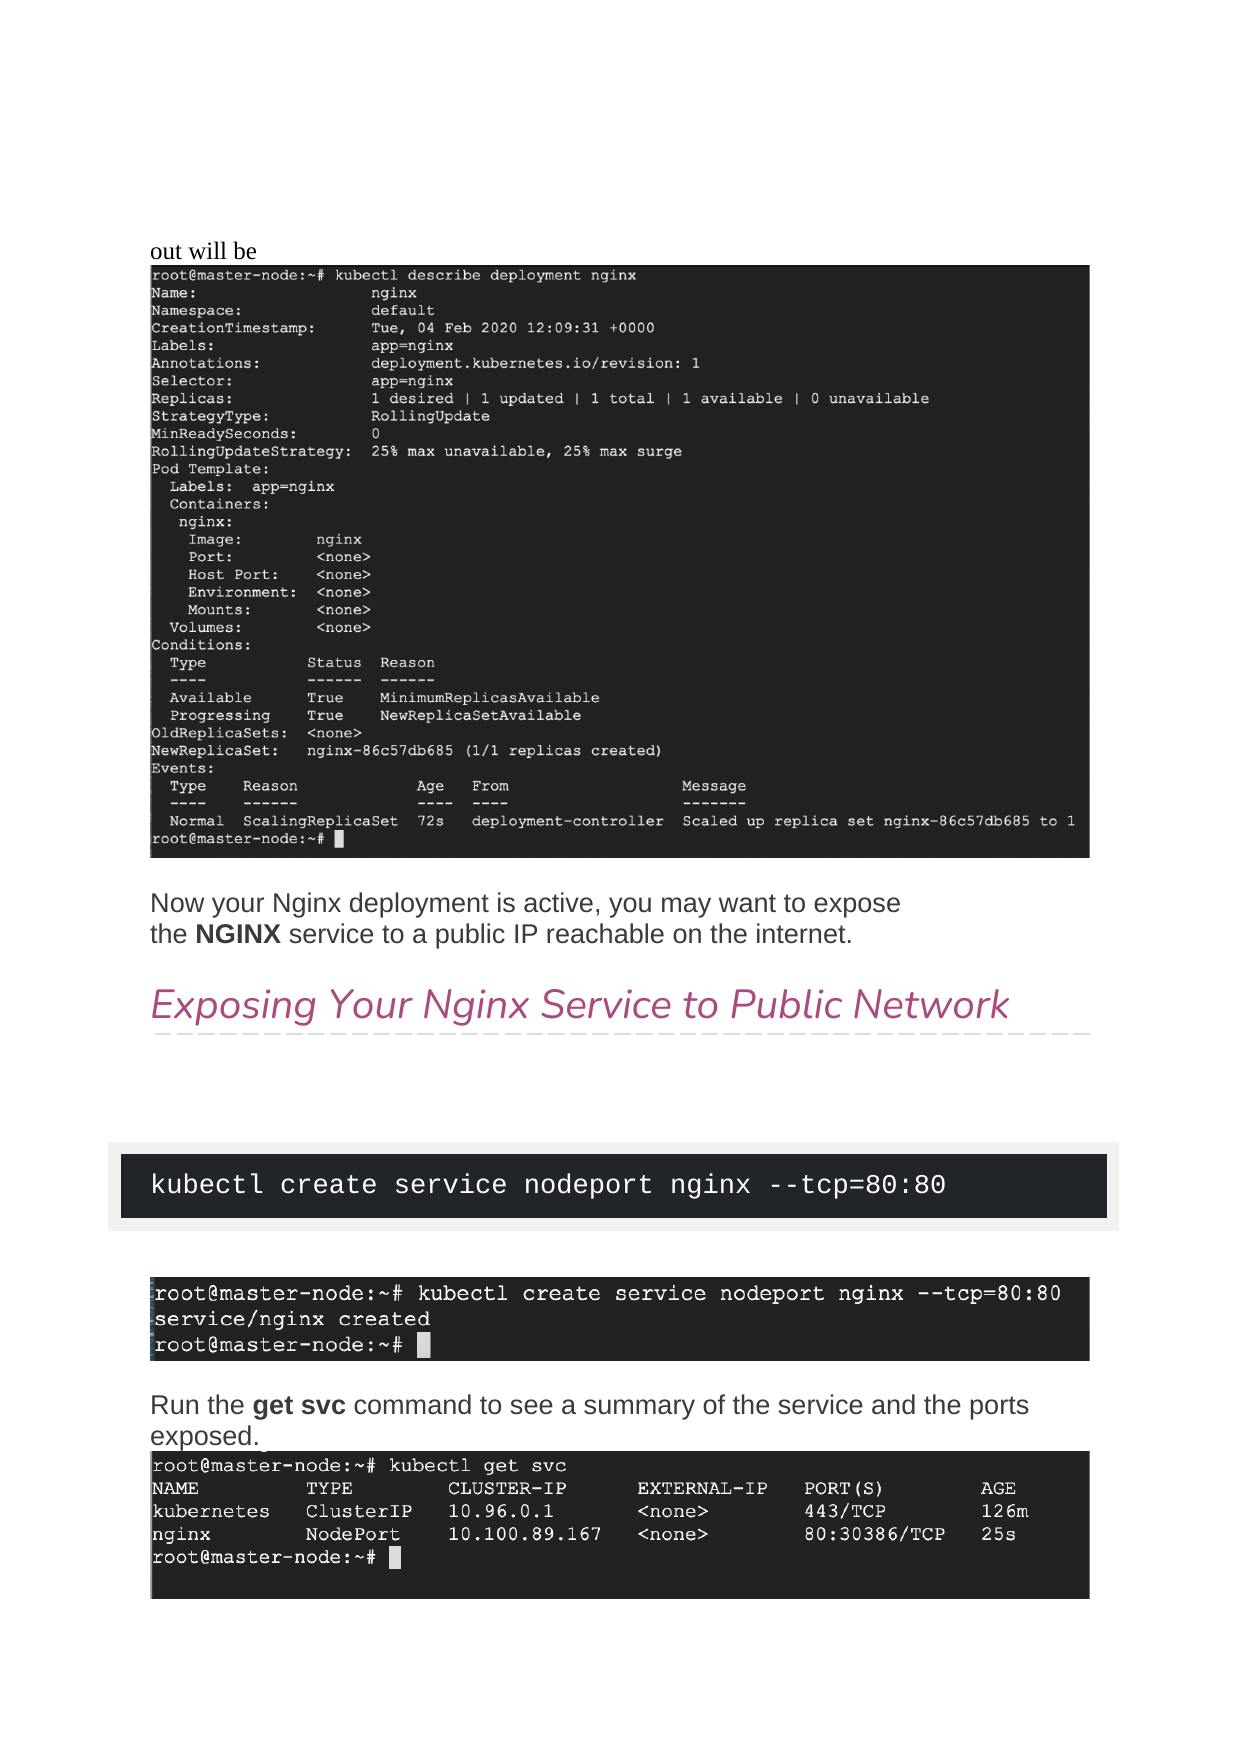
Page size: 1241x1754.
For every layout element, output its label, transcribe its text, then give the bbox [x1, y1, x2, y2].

subtitle Exposing Your Nginx Service to Public Network [150, 978, 1090, 1035]
text Now your Nginx deployment is active, you may want to expose the NGINX service to a public IP reachable on the internet. [853, 887, 1090, 949]
picture [150, 265, 1090, 858]
text kubectl create service nodeport nginx --tcp=80:80 [121, 1154, 1107, 1218]
text Run the get svc command to see a summary of the service and the ports exposed. [260, 1389, 1090, 1451]
text out will be [150, 236, 1090, 265]
picture [150, 1451, 1090, 1599]
picture [150, 1277, 1090, 1361]
